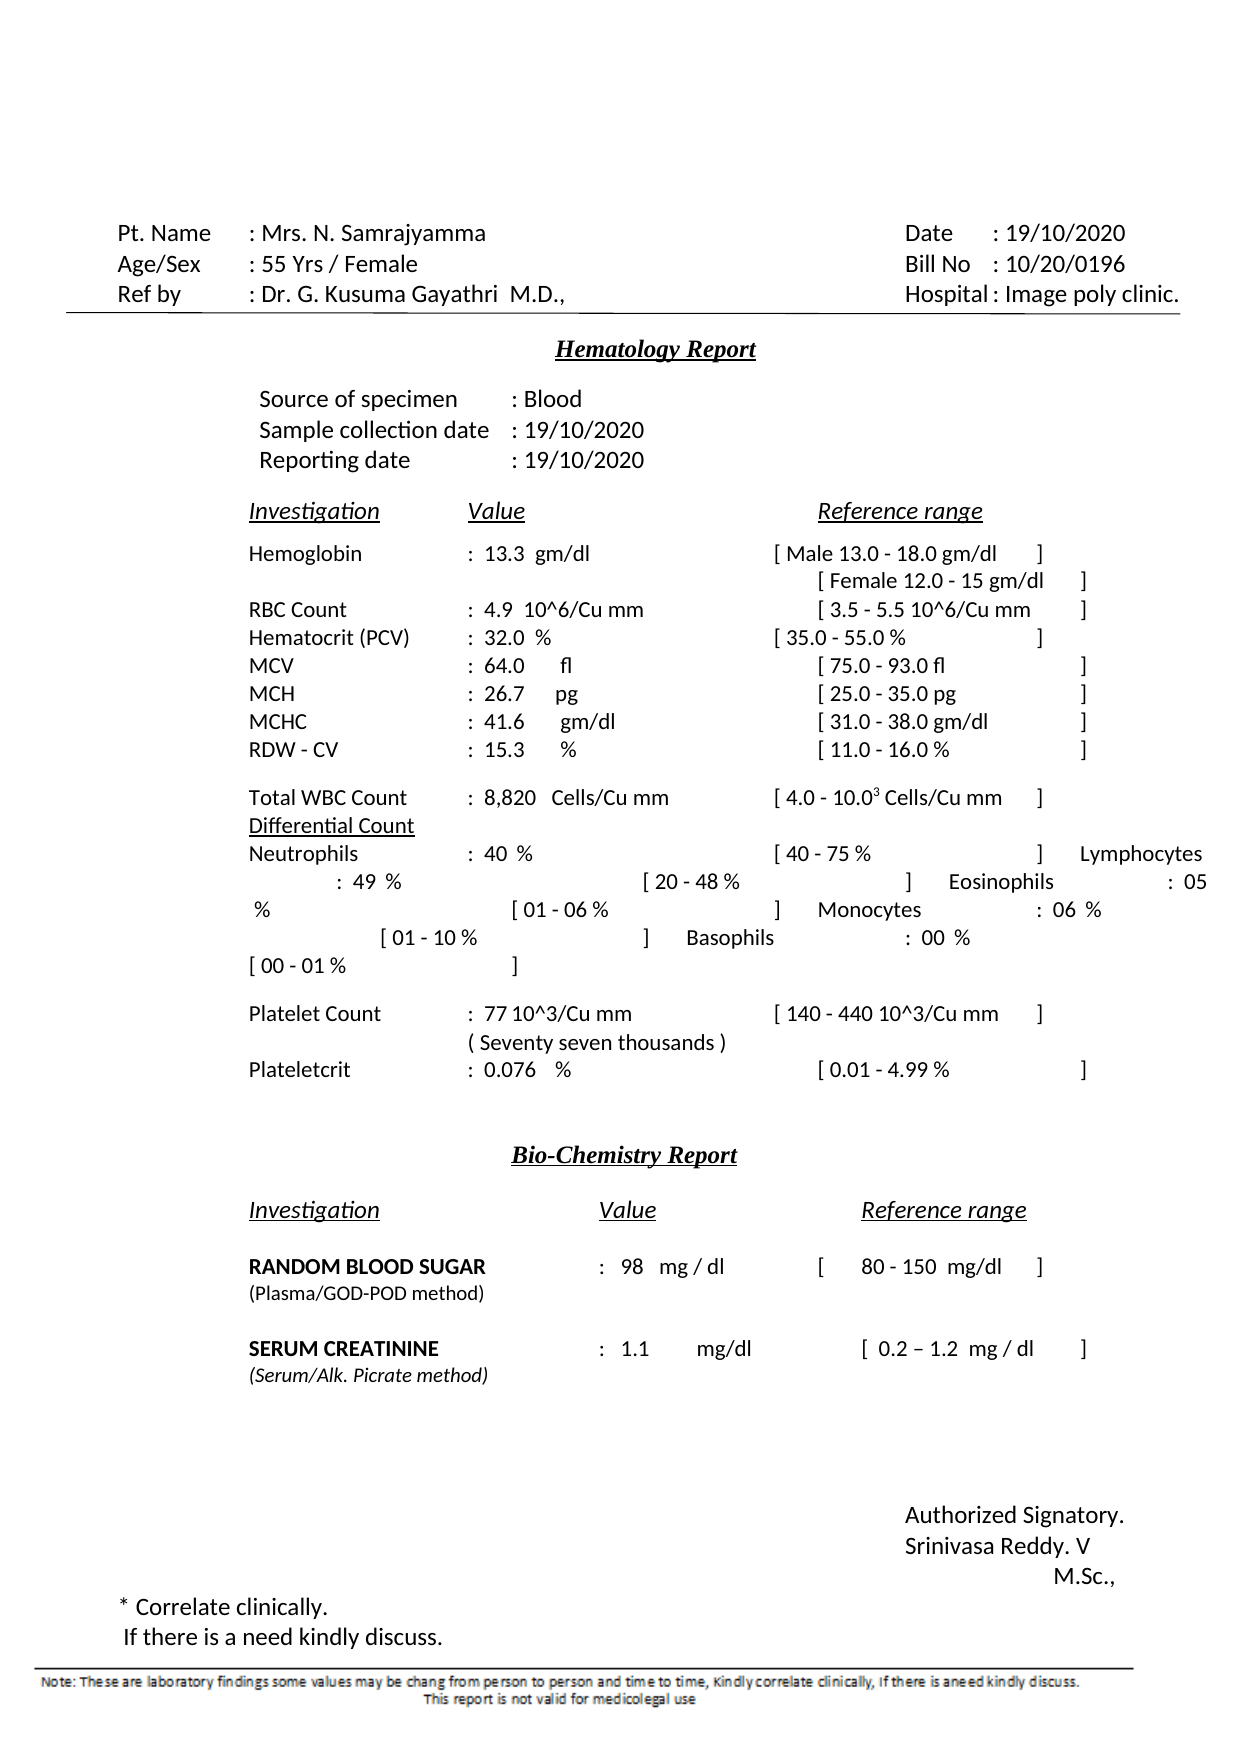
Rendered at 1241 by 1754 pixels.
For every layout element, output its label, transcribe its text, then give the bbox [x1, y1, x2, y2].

text Reporting date : 19/10/2020 [259, 444, 1210, 475]
text Investigation Value Reference range [205, 1194, 1210, 1224]
text If there is a need kindly discuss. [74, 1621, 1210, 1652]
text MCH : 26.7 pg [ 25.0 - 35.0 pg ] [205, 679, 1210, 707]
text ( Seventy seven thousands ) [424, 1028, 1210, 1056]
text Total WBC Count : 8,820 Cells/Cu mm [ 4.0 - 10.03 Cells/Cu mm ] [205, 783, 1210, 811]
text Source of specimen : Blood [259, 383, 1210, 414]
text Pt. Name : Mrs. N. Samrajyamma Date : 19/10/2020 [74, 217, 1210, 248]
text MCHC : 41.6 gm/dl [ 31.0 - 38.0 gm/dl ] [205, 707, 1210, 735]
text Neutrophils : 40 % [ 40 - 75 % ] Lymphocytes : 49 % [ 20 - 48 % ] Eosinophils : 05 % [ 01 - 06 % ] Monocytes : 06 % [ 01 - 10 % ] Basophils : 00 % [ 00 - 01 % ] [205, 839, 1210, 979]
text (Serum/Alk. Picrate method) [205, 1362, 1210, 1387]
text (Plasma/GOD-POD method) [205, 1280, 1210, 1306]
text RANDOM BLOOD SUGAR : 98 mg / dl [ 80 - 150 mg/dl ] [205, 1252, 1210, 1280]
text Hematocrit (PCV) : 32.0 % [ 35.0 - 55.0 % ] [205, 623, 1210, 651]
text Srinivasa Reddy. V [861, 1530, 1210, 1560]
text Authorized Signatory. [905, 1499, 1210, 1530]
text RBC Count : 4.9 10^6/Cu mm [ 3.5 - 5.5 10^6/Cu mm ] [205, 595, 1210, 623]
text SERUM CREATININE : 1.1 mg/dl [ 0.2 – 1.2 mg / dl ] [205, 1334, 1210, 1362]
text Sample collection date : 19/10/2020 [259, 414, 1210, 444]
text Platelet Count : 77 10^3/Cu mm [ 140 - 440 10^3/Cu mm ] [205, 999, 1210, 1028]
text * Correlate clinically. [74, 1591, 1210, 1621]
text Ref by : Dr. G. Kusuma Gayathri M.D., Hospital : Image poly clinic. [74, 278, 1210, 309]
picture [30, 1665, 1137, 1709]
text RDW - CV : 15.3 % [ 11.0 - 16.0 % ] [205, 735, 1210, 763]
text M.Sc., [992, 1560, 1210, 1591]
text Hematology Report [511, 334, 1210, 363]
text Investigation Value Reference range [205, 495, 1210, 526]
text Hemoglobin : 13.3 gm/dl [ Male 13.0 - 18.0 gm/dl ] [205, 539, 1210, 567]
text MCV : 64.0 fl [ 75.0 - 93.0 fl ] [205, 651, 1210, 679]
text Bio-Chemistry Report [467, 1140, 1210, 1168]
text Differential Count [205, 811, 1210, 839]
text [ Female 12.0 - 15 gm/dl ] [774, 567, 1210, 595]
text Age/Sex : 55 Yrs / Female Bill No : 10/20/0196 [74, 248, 1210, 278]
text Plateletcrit : 0.076 % [ 0.01 - 4.99 % ] [205, 1056, 1210, 1084]
